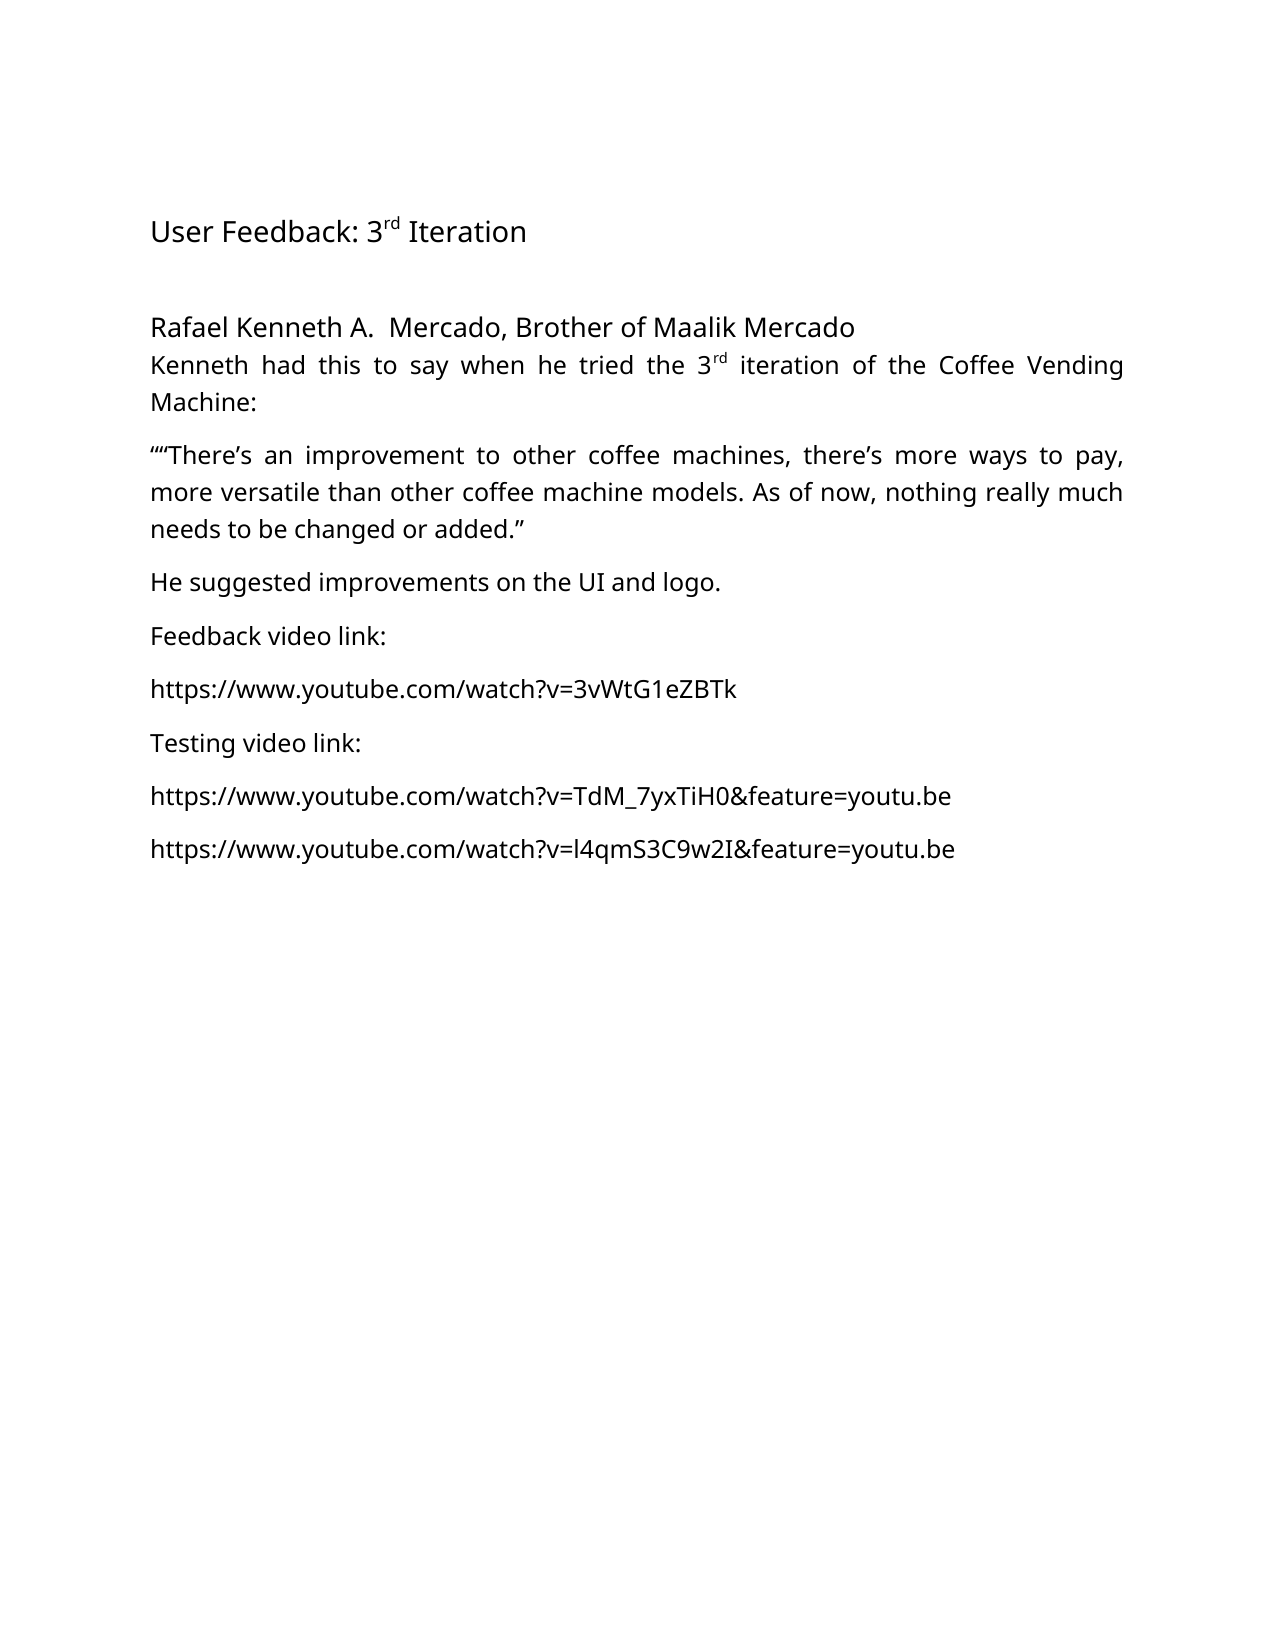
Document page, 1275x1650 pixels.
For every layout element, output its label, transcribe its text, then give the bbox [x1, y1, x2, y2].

text https://www.youtube.com/watch?v=TdM_7yxTiH0&feature=youtu.be [150, 779, 1125, 813]
text He suggested improvements on the UI and logo. [150, 565, 1125, 599]
text https://www.youtube.com/watch?v=l4qmS3C9w2I&feature=youtu.be [150, 832, 1125, 866]
subtitle Rafael Kenneth A. Mercado, Brother of Maalik Mercado [150, 308, 1125, 345]
text Testing video link: [150, 725, 1125, 759]
text Feedback video link: [150, 618, 1125, 652]
text Kenneth had this to say when he tried the 3rd iteration of the Coffee Vending Machine: [150, 348, 1125, 419]
text https://www.youtube.com/watch?v=3vWtG1eZBTk [150, 672, 1125, 706]
text ““There’s an improvement to other coffee machines, there’s more ways to pay, more versatile than other coffee machine models. As of now, nothing really much needs to be changed or added.” [150, 438, 1125, 546]
subtitle User Feedback: 3rd Iteration [150, 212, 1125, 251]
